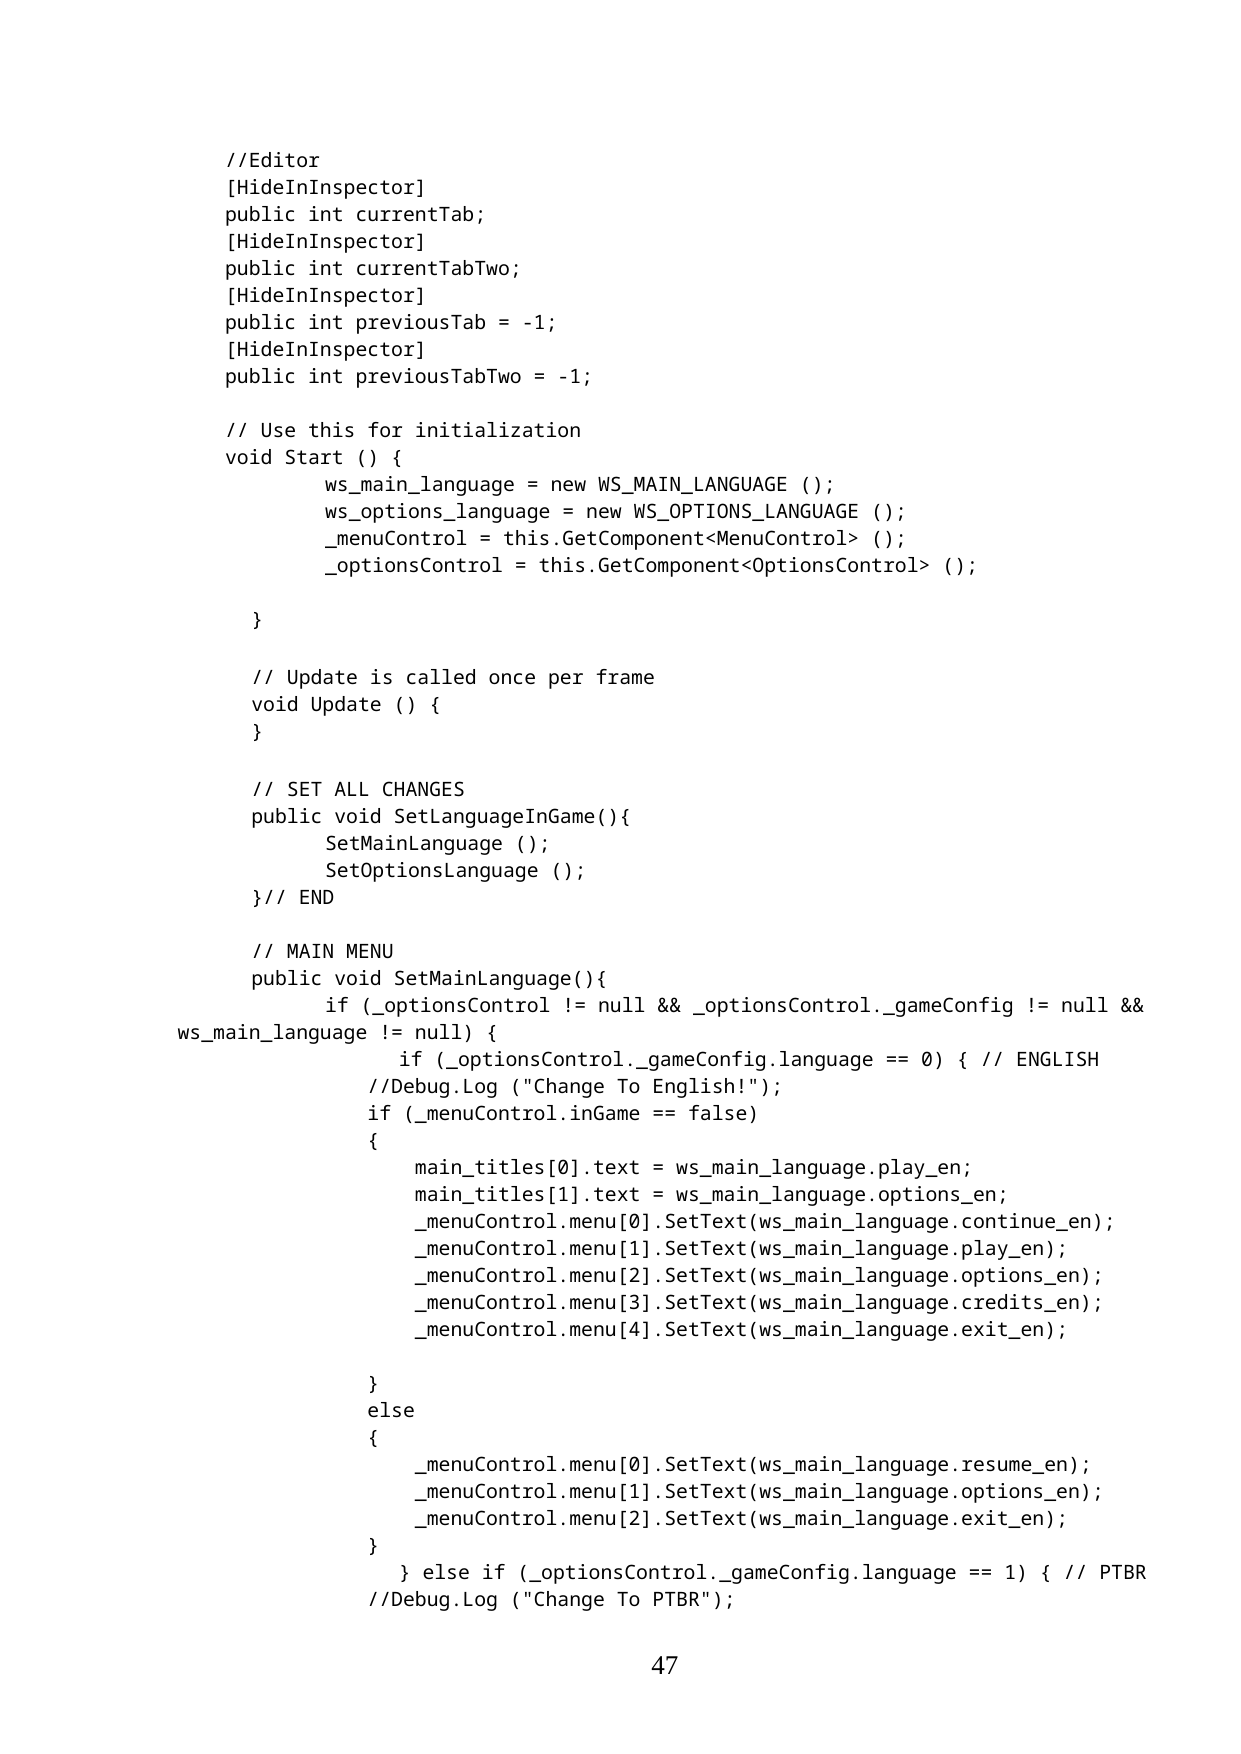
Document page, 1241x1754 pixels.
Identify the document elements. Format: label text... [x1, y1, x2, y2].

text _optionsControl = this.GetComponent<OptionsControl> (); [177, 551, 1152, 578]
text _menuControl.menu[0].SetText(ws_main_language.continue_en); [177, 1207, 1152, 1234]
text void Update () { [177, 690, 1152, 717]
text _menuControl.menu[0].SetText(ws_main_language.resume_en); [177, 1450, 1152, 1477]
text _menuControl.menu[3].SetText(ws_main_language.credits_en); [177, 1288, 1152, 1315]
text public void SetMainLanguage(){ [177, 964, 1152, 991]
text // Use this for initialization [177, 416, 1152, 443]
text _menuControl.menu[2].SetText(ws_main_language.options_en); [177, 1261, 1152, 1288]
text } [177, 605, 1152, 632]
text else [177, 1396, 1152, 1423]
text // Update is called once per frame [177, 663, 1152, 690]
text SetMainLanguage (); [177, 829, 1152, 856]
text public int currentTab; [177, 201, 1152, 228]
text SetOptionsLanguage (); [177, 856, 1152, 883]
text } else if (_optionsControl._gameConfig.language == 1) { // PTBR [177, 1558, 1152, 1585]
text [HideInInspector] [177, 174, 1152, 201]
text public int previousTabTwo = -1; [177, 362, 1152, 389]
text //Debug.Log ("Change To English!"); [177, 1072, 1152, 1099]
text } [177, 1531, 1152, 1558]
text ws_main_language = new WS_MAIN_LANGUAGE (); [177, 470, 1152, 497]
text main_titles[1].text = ws_main_language.options_en; [177, 1180, 1152, 1207]
text // SET ALL CHANGES [177, 776, 1152, 802]
text } [177, 1369, 1152, 1396]
text ws_options_language = new WS_OPTIONS_LANGUAGE (); [177, 497, 1152, 524]
text void Start () { [177, 443, 1152, 470]
text }// END [177, 883, 1152, 910]
text [HideInInspector] [177, 336, 1152, 362]
text [HideInInspector] [177, 282, 1152, 308]
text //Editor [177, 147, 1152, 174]
text { [177, 1126, 1152, 1153]
text // MAIN MENU [177, 937, 1152, 964]
text //Debug.Log ("Change To PTBR"); [177, 1585, 1152, 1612]
text public int currentTabTwo; [177, 254, 1152, 282]
text _menuControl = this.GetComponent<MenuControl> (); [177, 524, 1152, 551]
text } [177, 717, 1152, 744]
text _menuControl.menu[4].SetText(ws_main_language.exit_en); [177, 1315, 1152, 1342]
text _menuControl.menu[1].SetText(ws_main_language.play_en); [177, 1234, 1152, 1261]
text _menuControl.menu[2].SetText(ws_main_language.exit_en); [177, 1504, 1152, 1531]
text public int previousTab = -1; [177, 308, 1152, 336]
text [HideInInspector] [177, 228, 1152, 254]
text if (_optionsControl._gameConfig.language == 0) { // ENGLISH [177, 1045, 1152, 1072]
text _menuControl.menu[1].SetText(ws_main_language.options_en); [177, 1477, 1152, 1504]
text { [177, 1423, 1152, 1450]
text if (_menuControl.inGame == false) [177, 1099, 1152, 1126]
text main_titles[0].text = ws_main_language.play_en; [177, 1153, 1152, 1180]
text if (_optionsControl != null && _optionsControl._gameConfig != null && ws_main_language != null) { [177, 991, 1152, 1045]
text public void SetLanguageInGame(){ [177, 802, 1152, 829]
